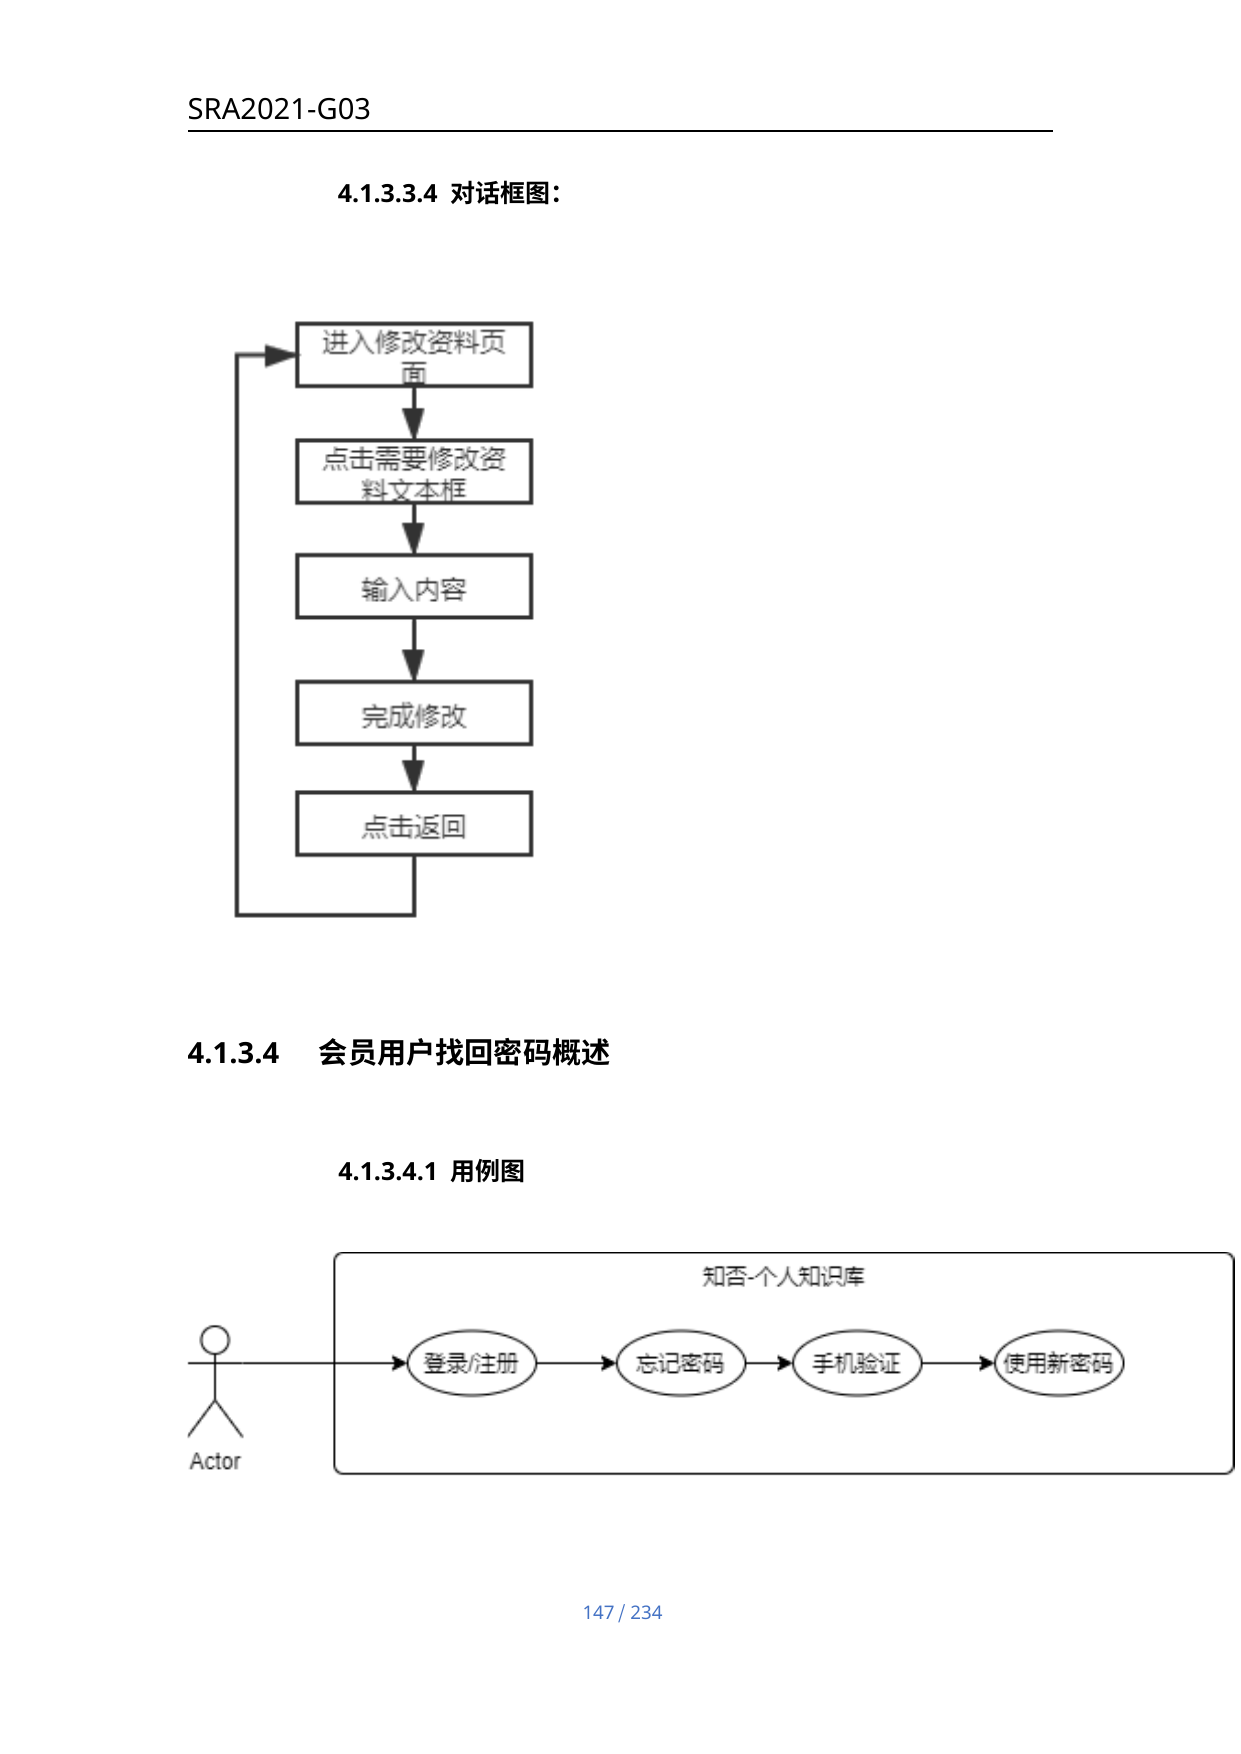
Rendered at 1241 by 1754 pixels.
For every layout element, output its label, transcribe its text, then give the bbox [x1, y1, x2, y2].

subtitle 会员用户找回密码概述 [187, 1018, 1053, 1083]
picture [187, 1252, 1235, 1477]
picture [187, 274, 582, 964]
subtitle 对话框图： [187, 159, 1053, 224]
subtitle 用例图 [187, 1137, 1053, 1202]
